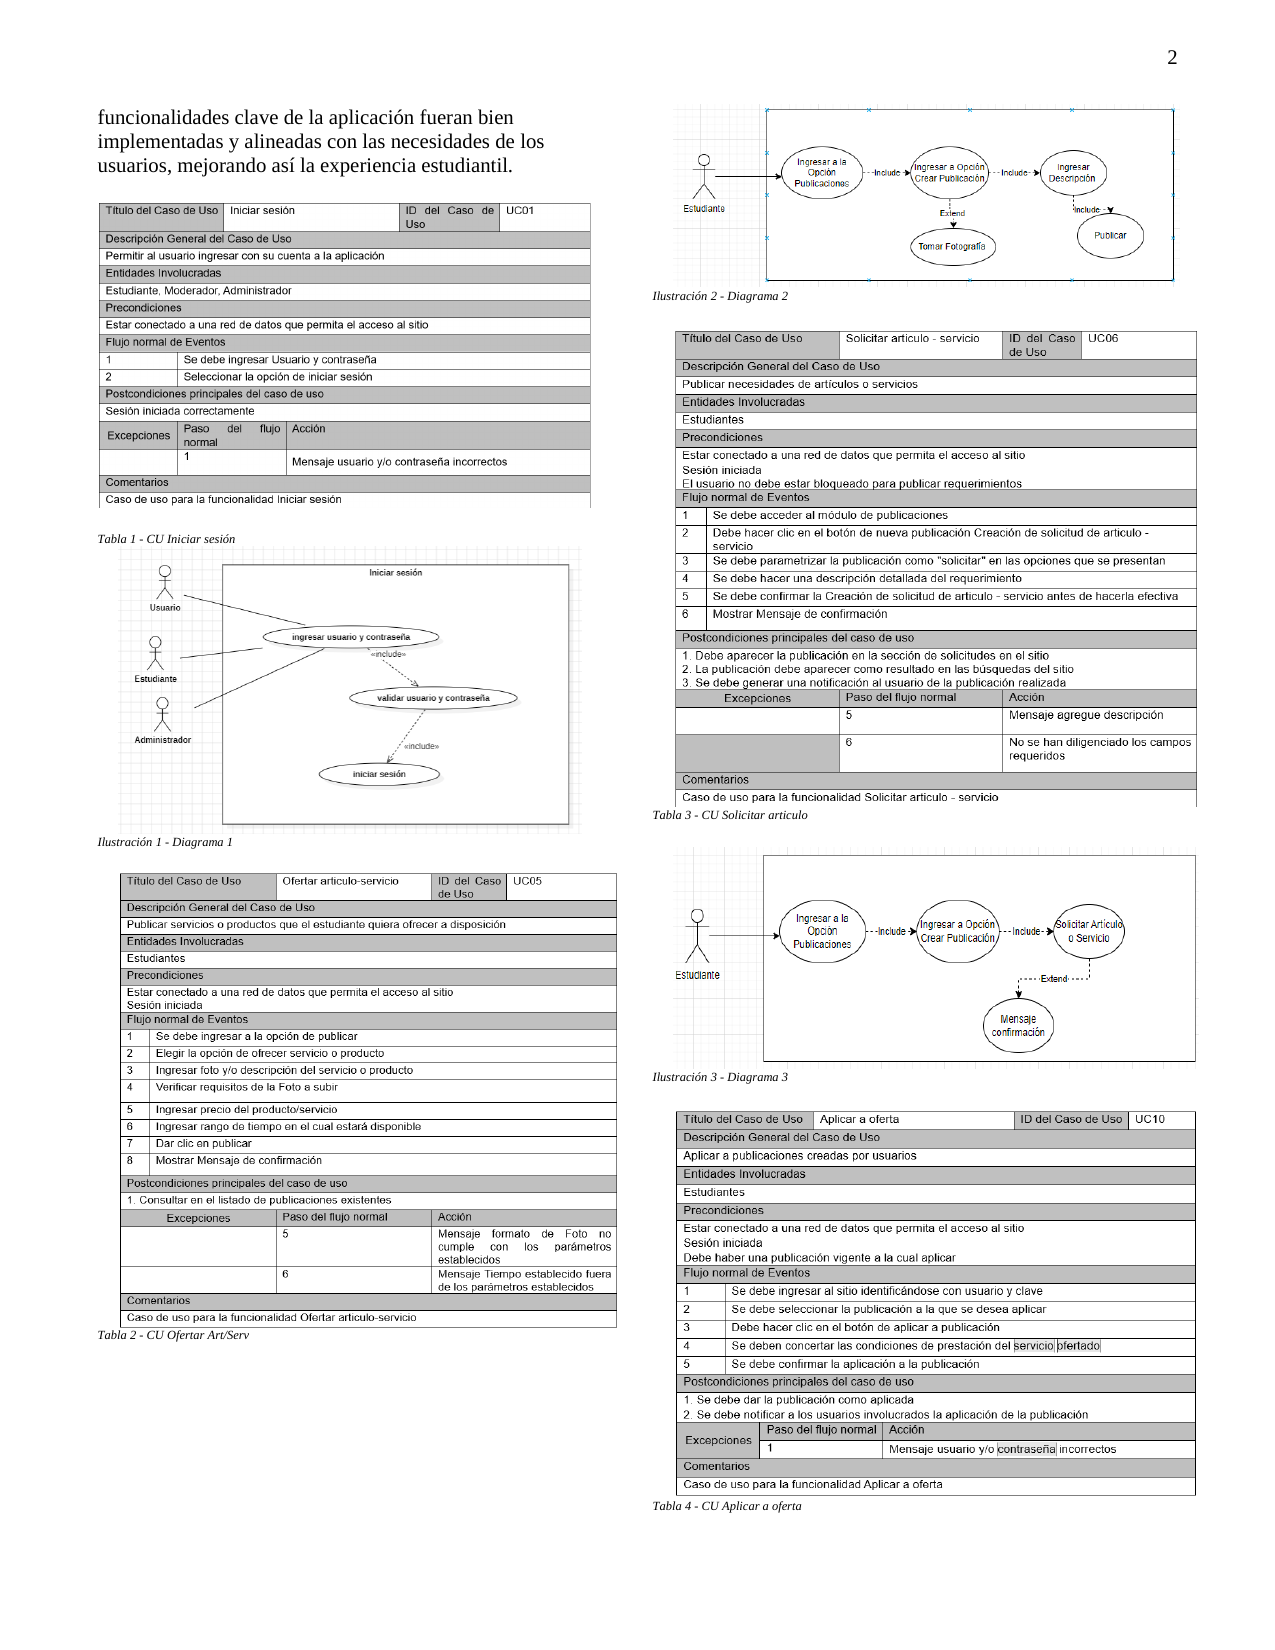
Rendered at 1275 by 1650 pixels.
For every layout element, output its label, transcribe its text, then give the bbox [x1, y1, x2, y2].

picture [673, 847, 1199, 1069]
picture [118, 546, 582, 834]
picture [673, 104, 1180, 287]
picture [118, 872, 618, 1328]
text Ilustración 1 - Diagrama 1 [97, 834, 622, 849]
text Tabla 4 - CU Aplicar a oferta [652, 1499, 1177, 1513]
text Ilustración 2 - Diagrama 2 [652, 288, 1177, 303]
text Tabla 1 - CU Iniciar sesión [97, 532, 622, 546]
picture [97, 201, 591, 508]
text Tabla 3 - CU Solicitar articulo [652, 808, 1177, 822]
picture [673, 1109, 1199, 1498]
text Ilustración 3 - Diagrama 3 [652, 1070, 1177, 1084]
picture [673, 327, 1199, 807]
